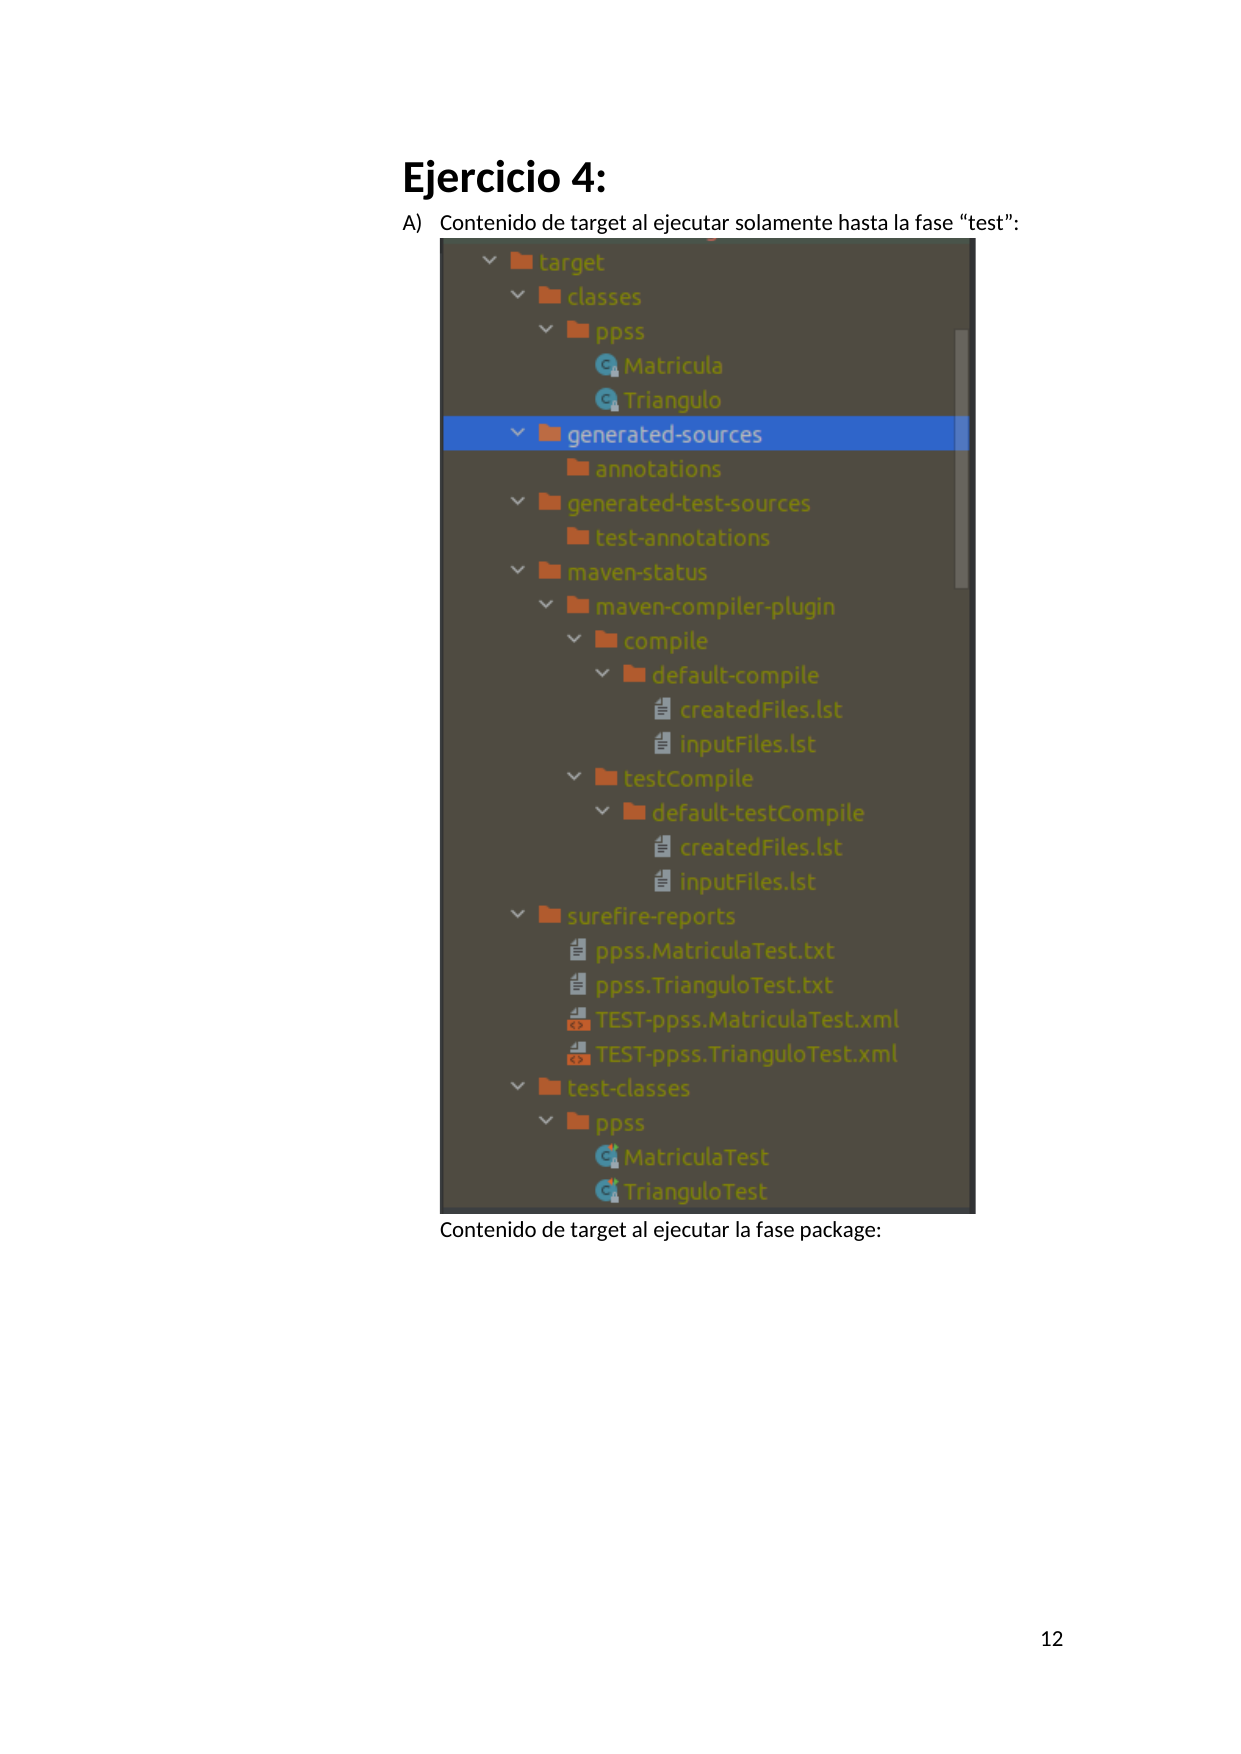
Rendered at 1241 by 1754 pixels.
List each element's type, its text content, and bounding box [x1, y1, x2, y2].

list Ejercicio 4: [402, 148, 1063, 203]
picture [439, 238, 976, 1214]
list Contenido de target al ejecutar la fase package: [440, 1215, 1063, 1243]
